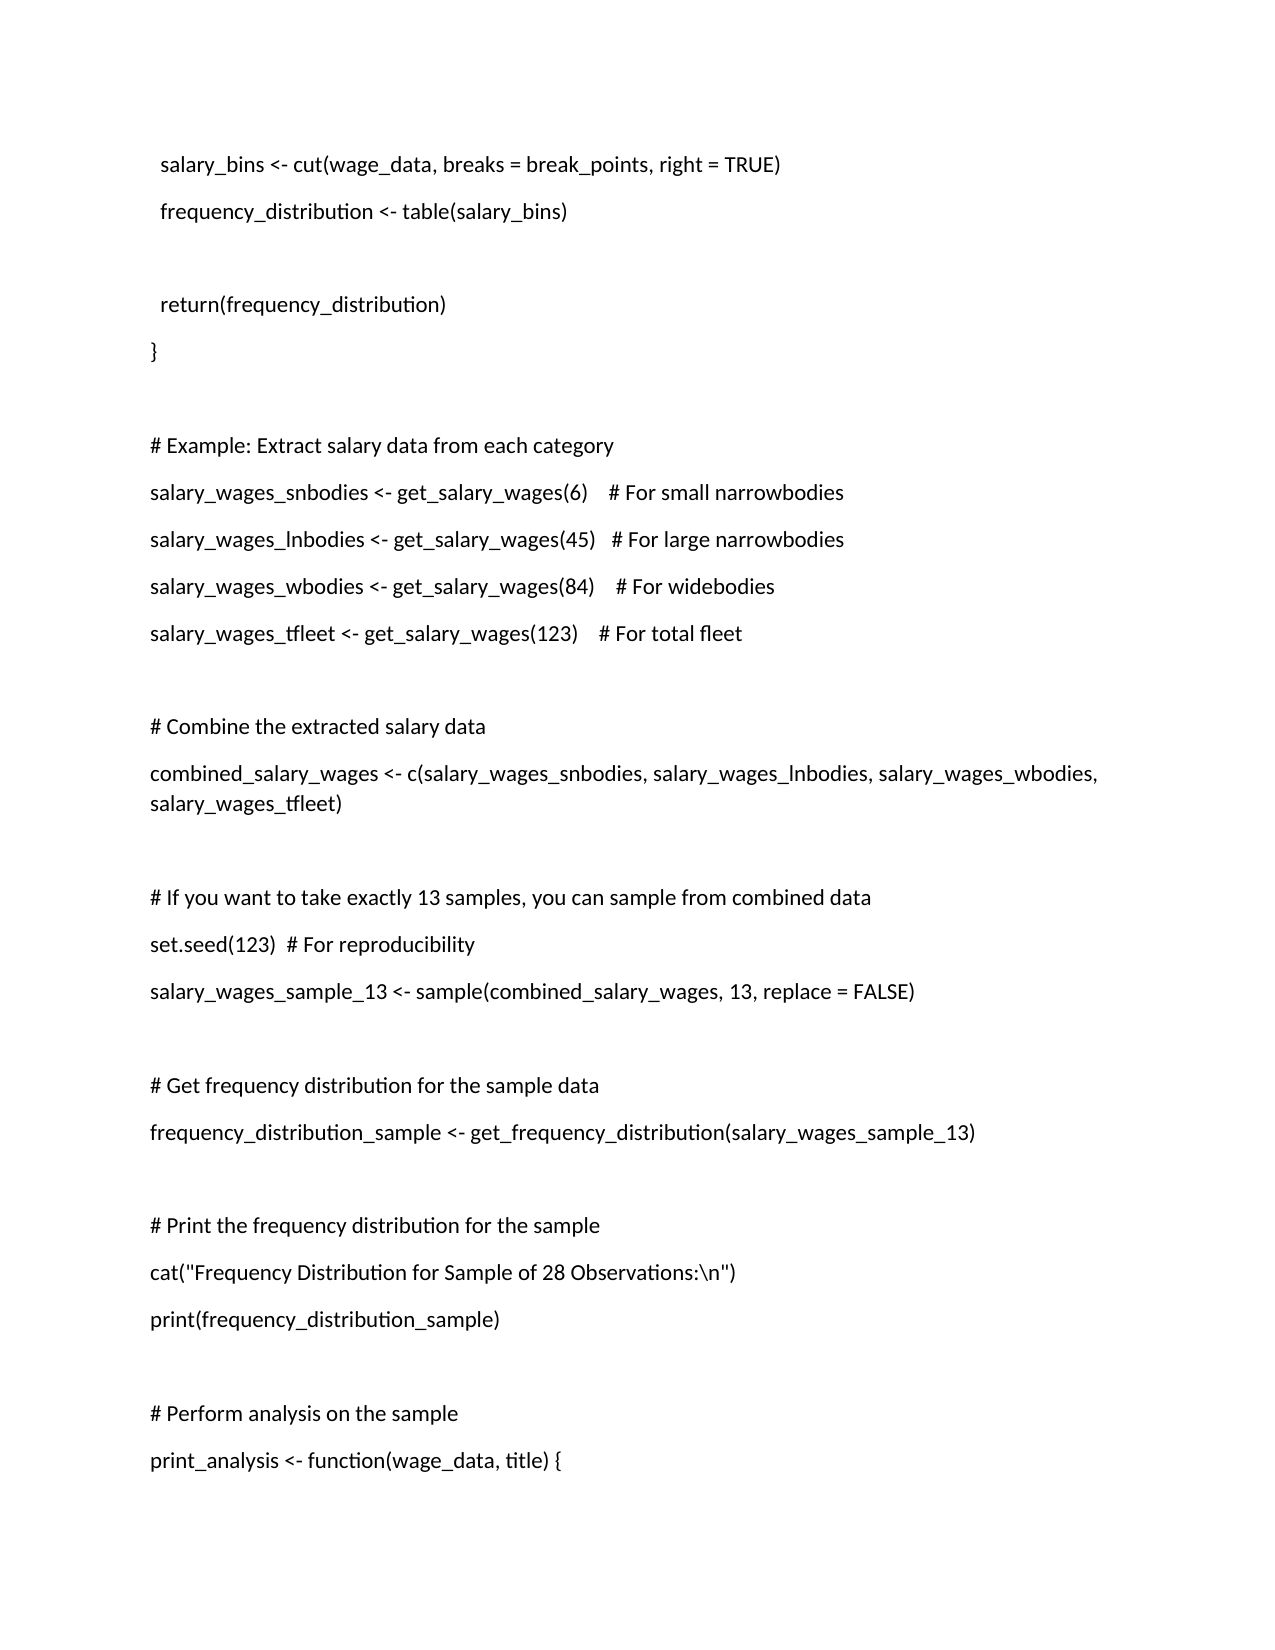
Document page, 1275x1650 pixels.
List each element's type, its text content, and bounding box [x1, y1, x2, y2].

text salary_wages_tfleet <- get_salary_wages(123) # For total fleet [150, 619, 1125, 647]
text # Perform analysis on the sample [150, 1399, 1125, 1427]
text return(frequency_distribution) [150, 291, 1125, 319]
text frequency_distribution_sample <- get_frequency_distribution(salary_wages_sample_13) [150, 1118, 1125, 1146]
text # If you want to take exactly 13 samples, you can sample from combined data [150, 883, 1125, 911]
text set.seed(123) # For reproducibility [150, 930, 1125, 958]
text salary_wages_sample_13 <- sample(combined_salary_wages, 13, replace = FALSE) [150, 977, 1125, 1005]
text salary_bins <- cut(wage_data, breaks = break_points, right = TRUE) [150, 150, 1125, 178]
text } [150, 337, 1125, 366]
text salary_wages_lnbodies <- get_salary_wages(45) # For large narrowbodies [150, 525, 1125, 553]
text salary_wages_snbodies <- get_salary_wages(6) # For small narrowbodies [150, 478, 1125, 506]
text cat("Frequency Distribution for Sample of 28 Observations:\n") [150, 1258, 1125, 1286]
text # Example: Extract salary data from each category [150, 431, 1125, 459]
text salary_wages_wbodies <- get_salary_wages(84) # For widebodies [150, 572, 1125, 600]
text # Print the frequency distribution for the sample [150, 1211, 1125, 1239]
text # Combine the extracted salary data [150, 712, 1125, 741]
text # Get frequency distribution for the sample data [150, 1071, 1125, 1099]
text frequency_distribution <- table(salary_bins) [150, 197, 1125, 225]
text print(frequency_distribution_sample) [150, 1305, 1125, 1333]
text combined_salary_wages <- c(salary_wages_snbodies, salary_wages_lnbodies, salary_wages_wbodies, salary_wages_tfleet) [150, 759, 1125, 818]
text print_analysis <- function(wage_data, title) { [150, 1446, 1125, 1474]
